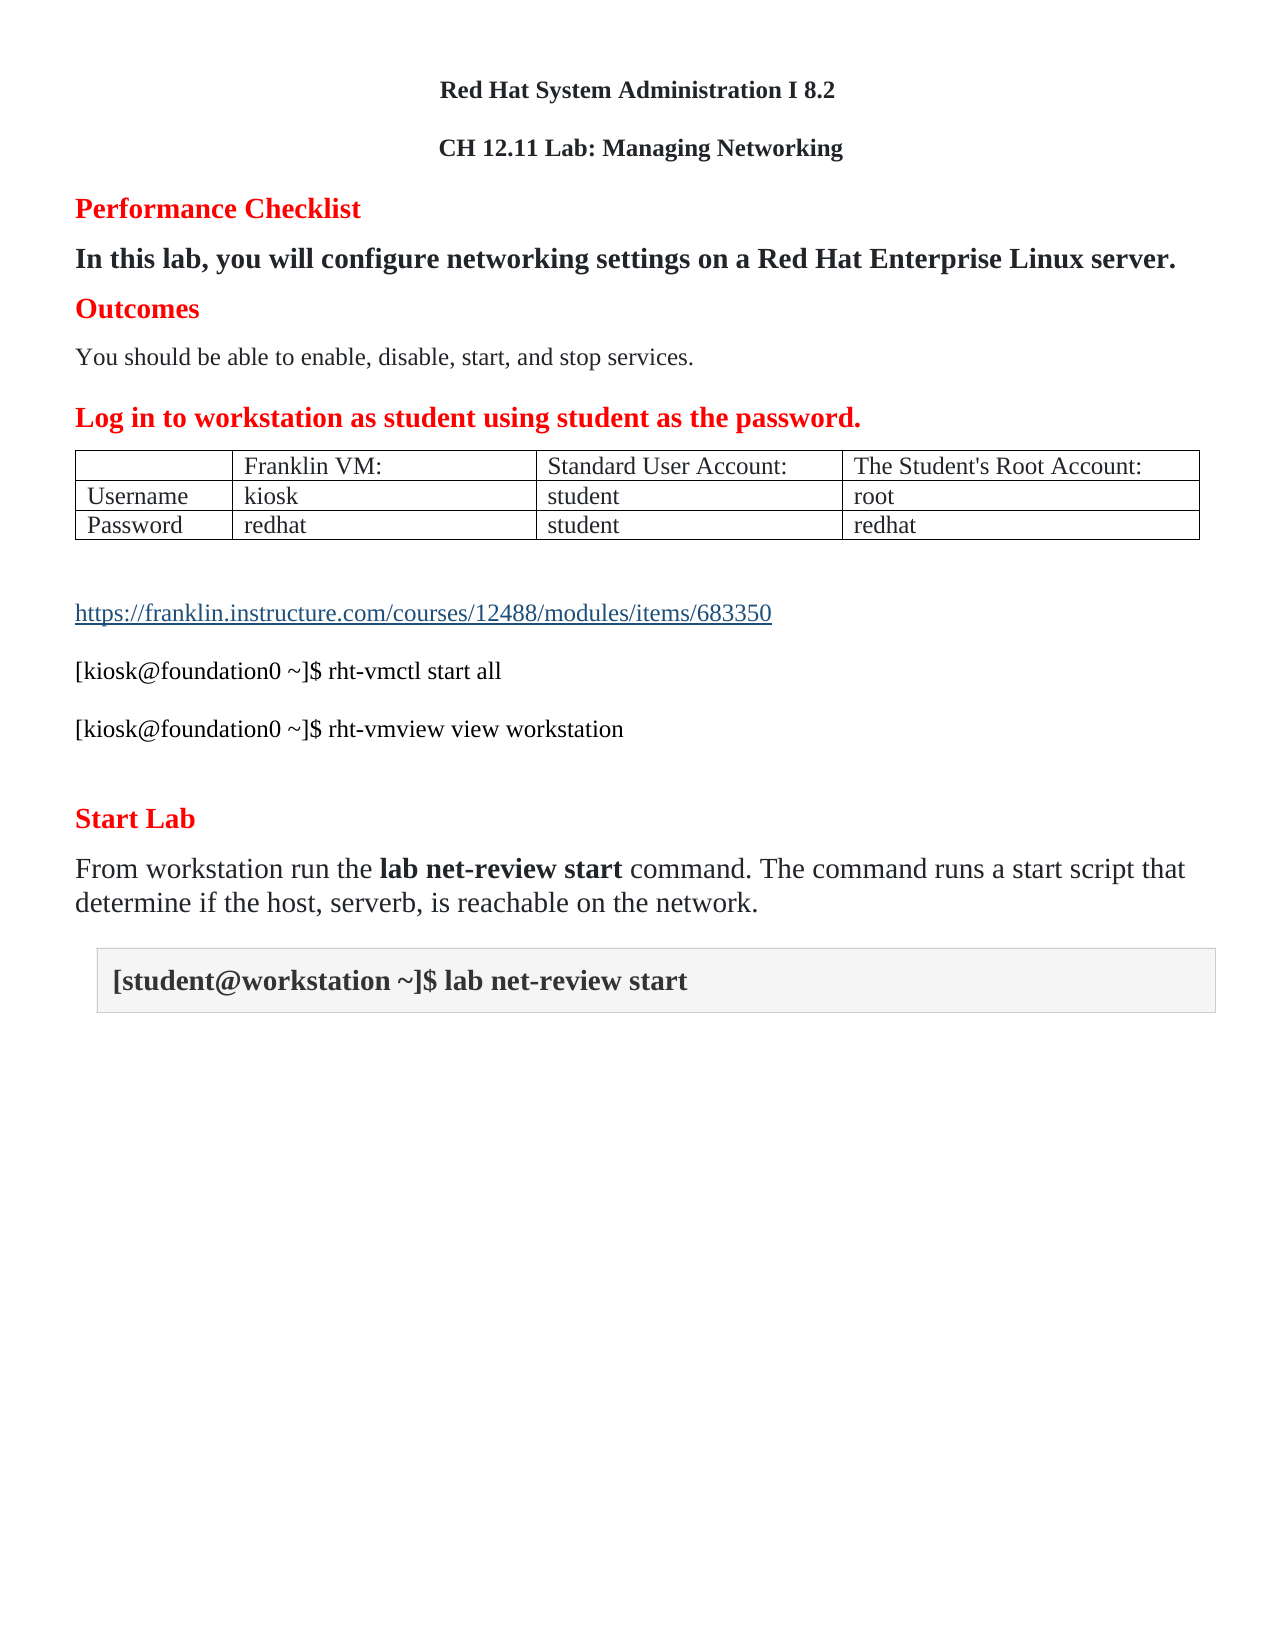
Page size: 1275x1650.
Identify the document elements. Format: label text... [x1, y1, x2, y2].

table_header [76, 451, 232, 480]
subtitle In this lab, you will configure networking settings on a Red Hat Enterprise Linux server. Outcomes [75, 241, 1200, 325]
table_cell Username [76, 481, 232, 509]
text [kiosk@foundation0 ~]$ rht-vmview view workstation [75, 714, 1200, 772]
subtitle Performance Checklist [75, 191, 1200, 224]
table_cell kiosk [233, 481, 536, 509]
subtitle Start Lab [75, 801, 1200, 834]
table_cell redhat [843, 511, 1199, 539]
text You should be able to enable, disable, start, and stop services. [75, 342, 1200, 371]
text [student@workstation ~]$ lab net-review start [98, 949, 1215, 1012]
table_cell student [537, 481, 842, 509]
text Red Hat System Administration I 8.2 [75, 75, 1200, 104]
text https://franklin.instructure.com/courses/12488/modules/items/683350 [75, 598, 1200, 627]
text [kiosk@foundation0 ~]$ rht-vmctl start all [75, 656, 1200, 685]
table_cell student [537, 511, 842, 539]
table_cell Password [76, 511, 232, 539]
text From workstation run the lab net-review start command. The command runs a start script that determine if the host, serverb, is reachable on the network. [75, 851, 1200, 918]
table_header Franklin VM: [233, 451, 536, 480]
text CH 12.11 Lab: Managing Networking [75, 133, 1200, 162]
table_cell root [843, 481, 1199, 509]
table_cell redhat [233, 511, 536, 539]
table_header The Student's Root Account: [843, 451, 1199, 480]
table_header Standard User Account: [537, 451, 842, 480]
subtitle Log in to workstation as student using student as the password. [75, 400, 1200, 433]
